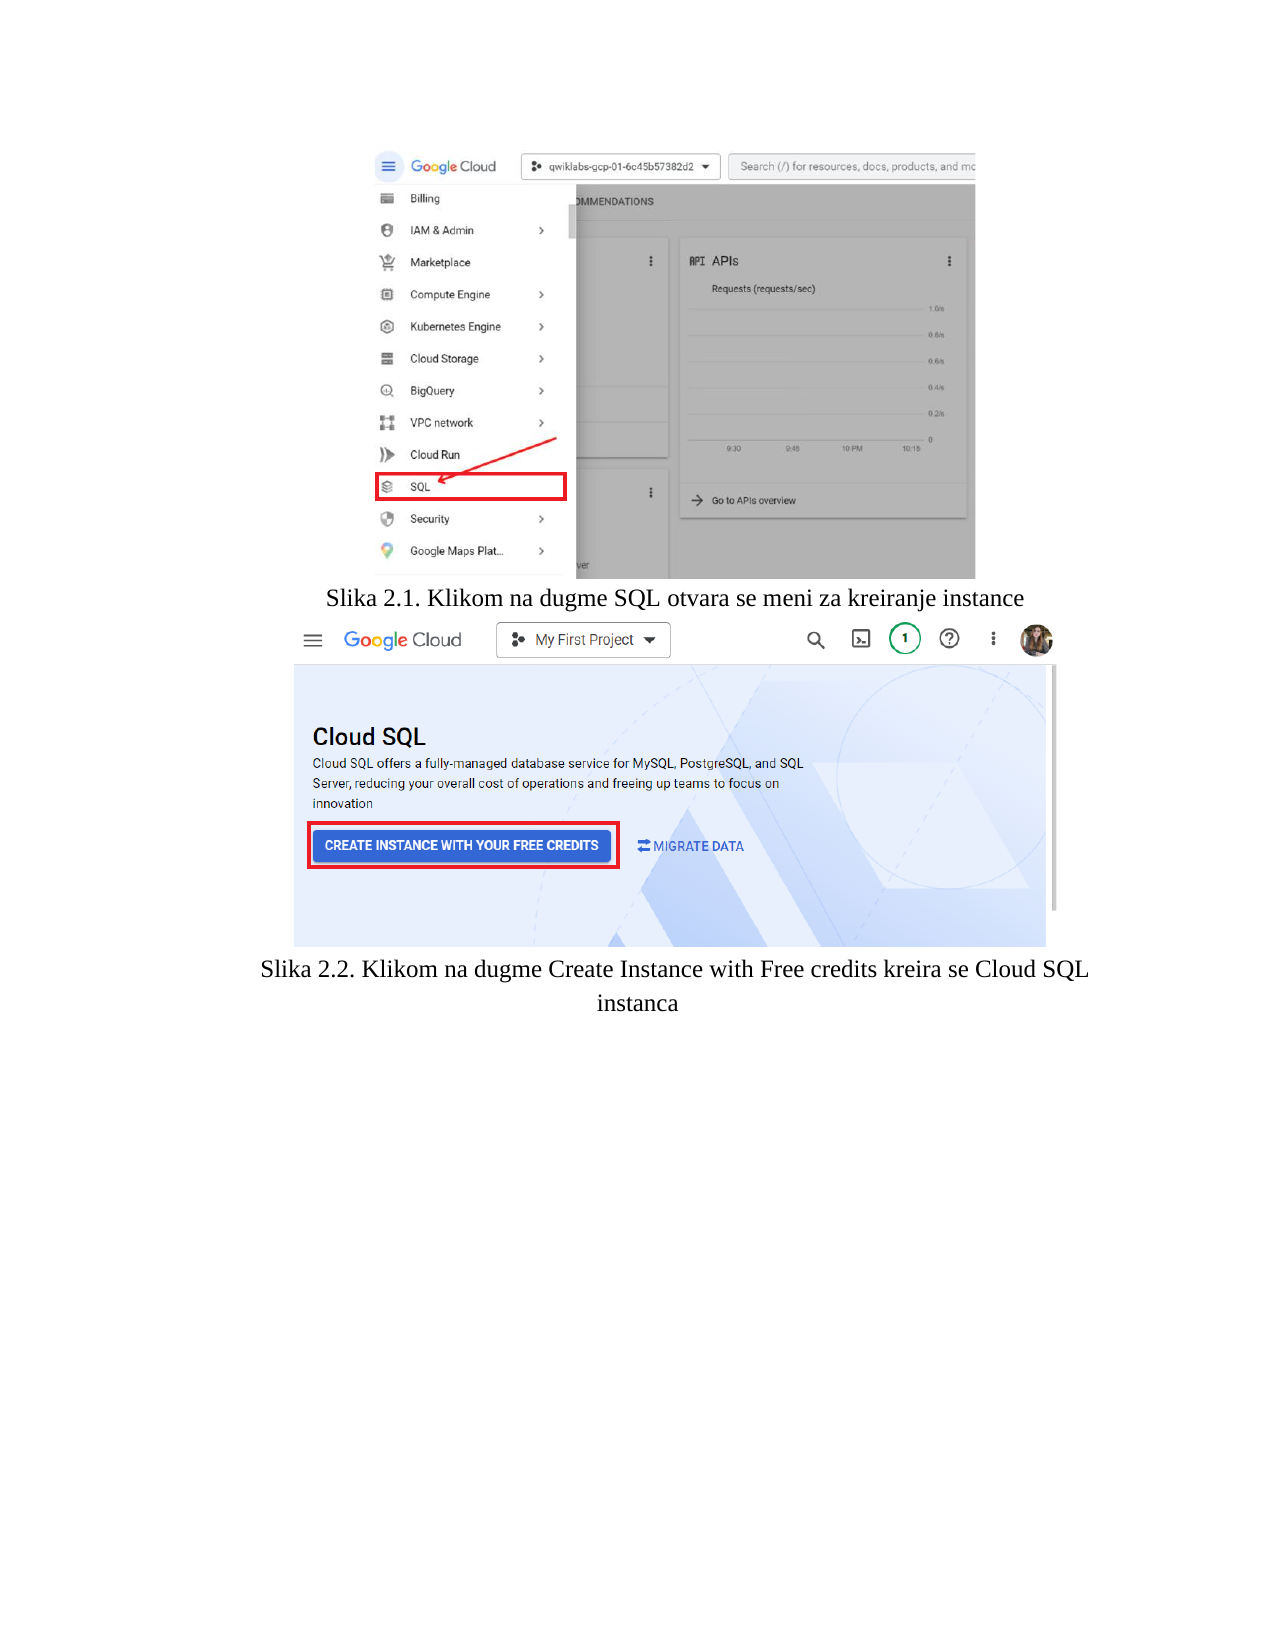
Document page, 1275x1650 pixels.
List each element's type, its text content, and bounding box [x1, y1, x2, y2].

picture [293, 616, 1057, 951]
picture [374, 150, 976, 579]
text Slika 2.1. Klikom na dugme SQL otvara se meni za kreiranje instance [150, 583, 1125, 612]
text Slika 2.2. Klikom na dugme Create Instance with Free credits kreira se Cloud SQL instanca [150, 954, 1125, 1016]
